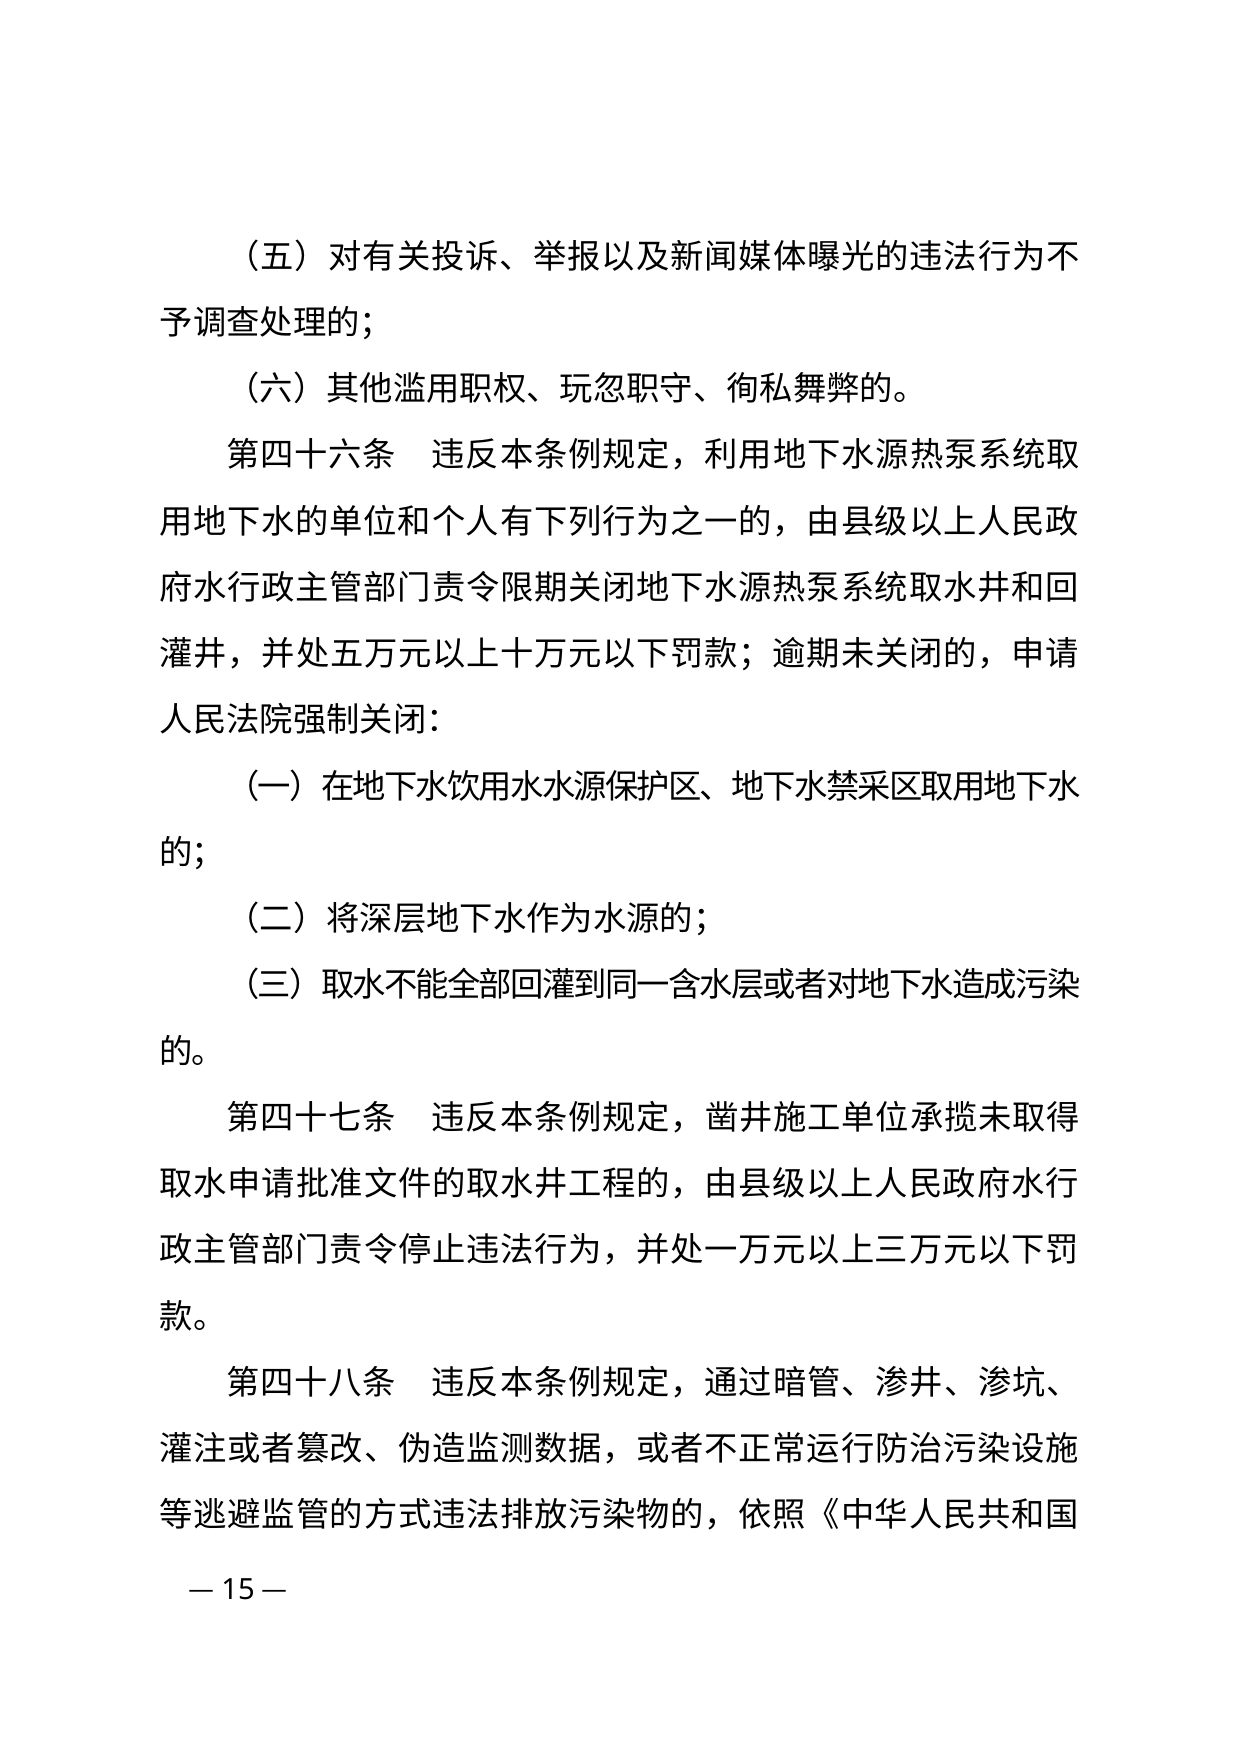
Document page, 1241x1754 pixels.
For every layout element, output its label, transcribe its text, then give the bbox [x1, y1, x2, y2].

text 第四十六条 违反本条例规定，利用地下水源热泵系统取用地下水的单位和个人有下列行为之一的，由县级以上人民政府水行政主管部门责令限期关闭地下水源热泵系统取水井和回灌井，并处五万元以上十万元以下罚款；逾期未关闭的，申请人民法院强制关闭： [159, 419, 1081, 750]
text （六）其他滥用职权、玩忽职守、徇私舞弊的。 [159, 353, 1081, 419]
text 第四十七条 违反本条例规定，凿井施工单位承揽未取得取水申请批准文件的取水井工程的，由县级以上人民政府水行政主管部门责令停止违法行为，并处一万元以上三万元以下罚款。 [159, 1082, 1081, 1347]
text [159, 1347, 1081, 1545]
text （一）在地下水饮用水水源保护区、地下水禁采区取用地下水的； [159, 750, 1081, 883]
text （五）对有关投诉、举报以及新闻媒体曝光的违法行为不予调查处理的； [159, 220, 1081, 353]
text （三）取水不能全部回灌到同一含水层或者对地下水造成污染的。 [159, 949, 1081, 1082]
text （二）将深层地下水作为水源的； [159, 883, 1081, 949]
